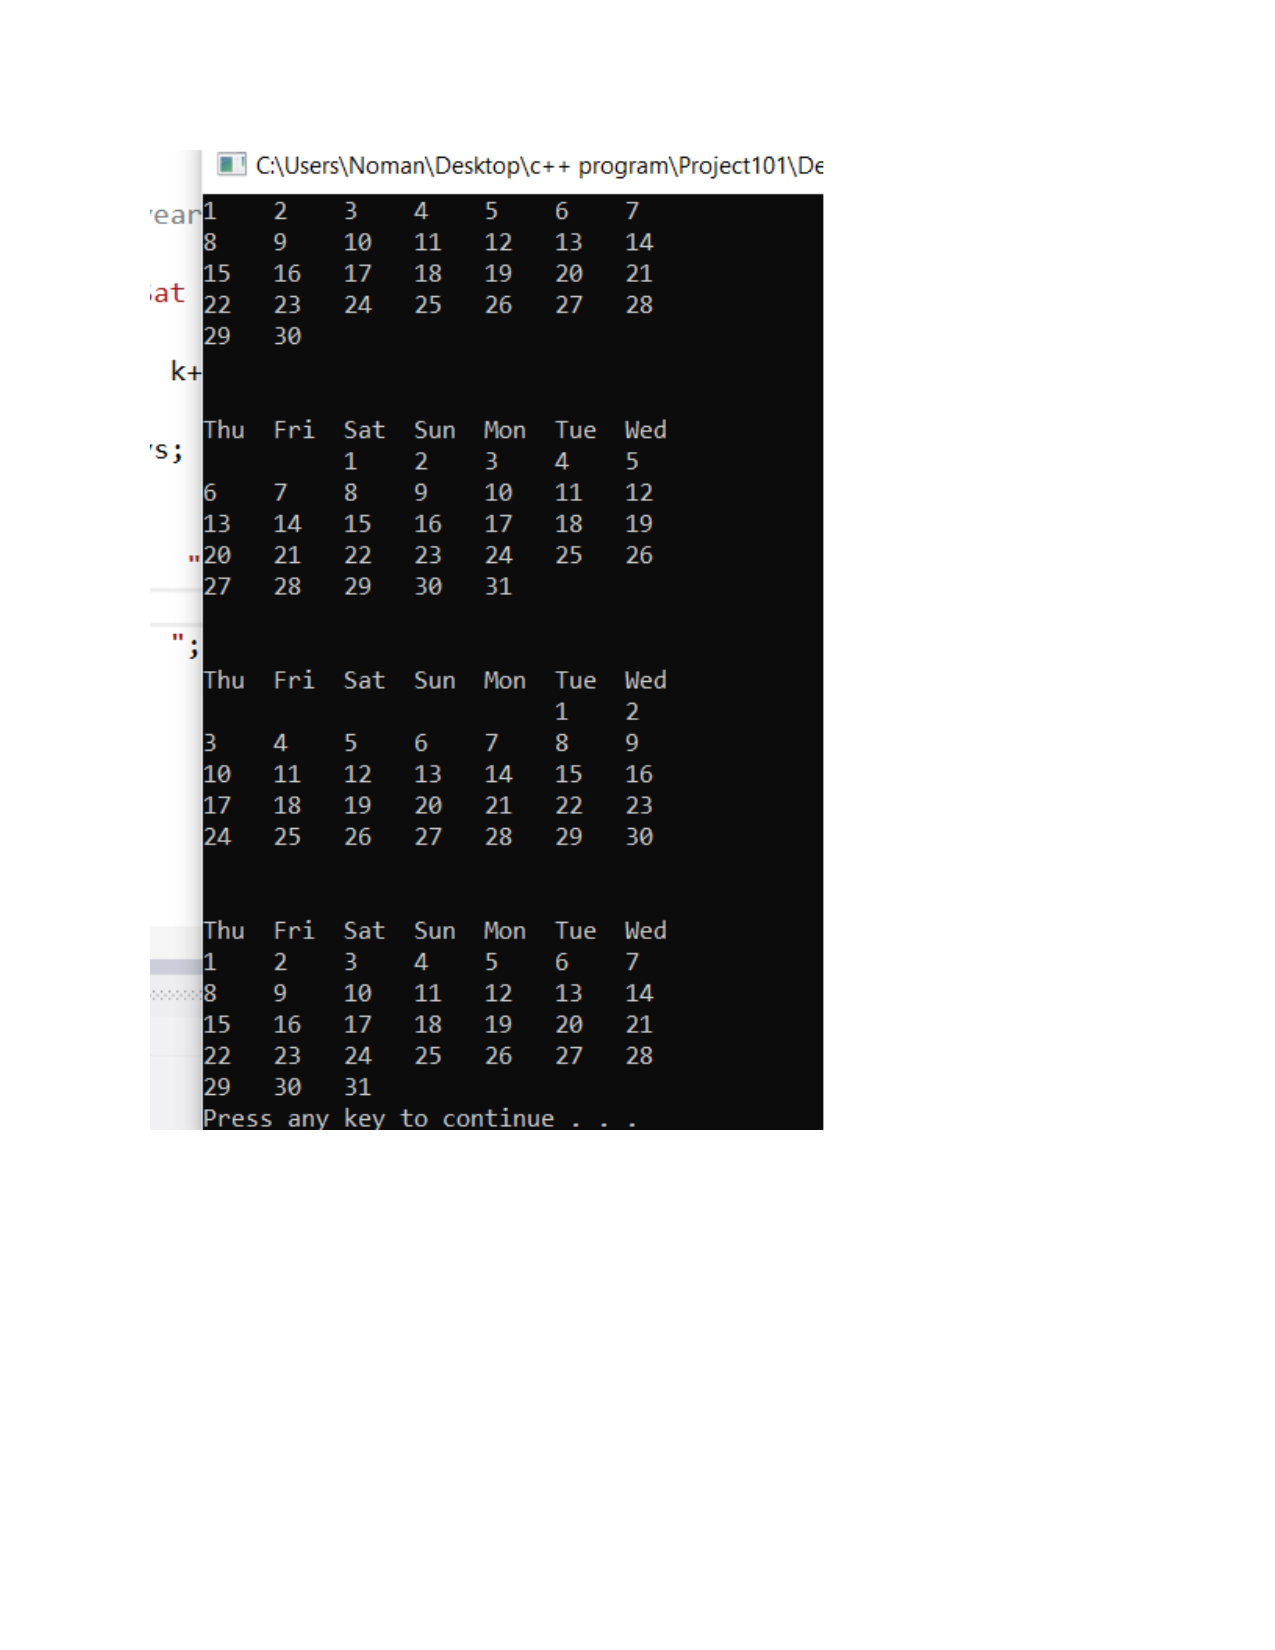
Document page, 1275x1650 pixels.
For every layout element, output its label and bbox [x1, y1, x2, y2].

picture [150, 150, 824, 1130]
